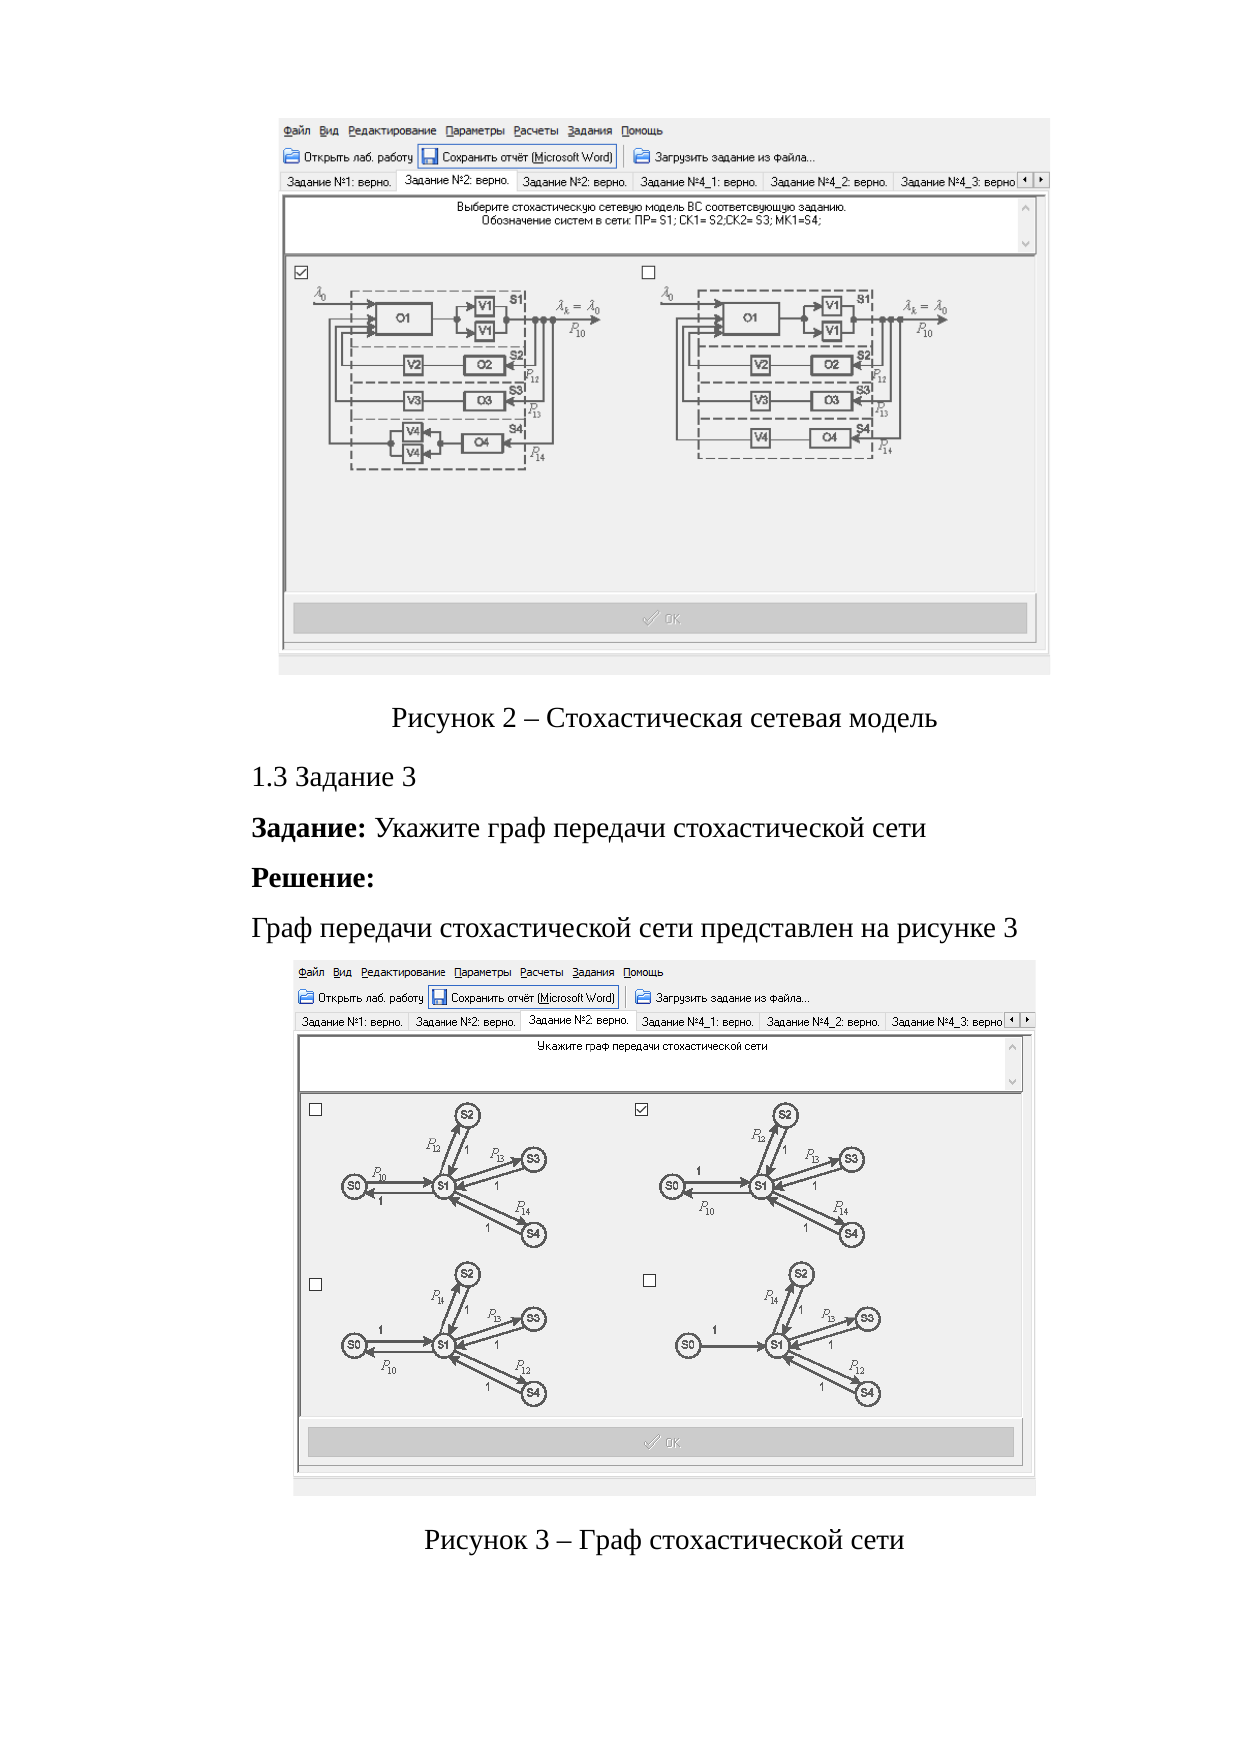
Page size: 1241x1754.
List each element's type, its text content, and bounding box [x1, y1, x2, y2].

text Задание: Укажите граф передачи стохастической сети [177, 810, 1152, 843]
text Решение: [177, 860, 1152, 894]
text 1.3 Задание 3 [177, 759, 1152, 793]
picture [293, 960, 1036, 1496]
text Граф передачи стохастической сети представлен на рисунке 3 [177, 911, 1152, 944]
text Рисунок 3 – Граф стохастической сети [177, 1522, 1152, 1555]
text Рисунок 2 – Стохастическая сетевая модель [177, 700, 1152, 734]
picture [278, 118, 1051, 675]
